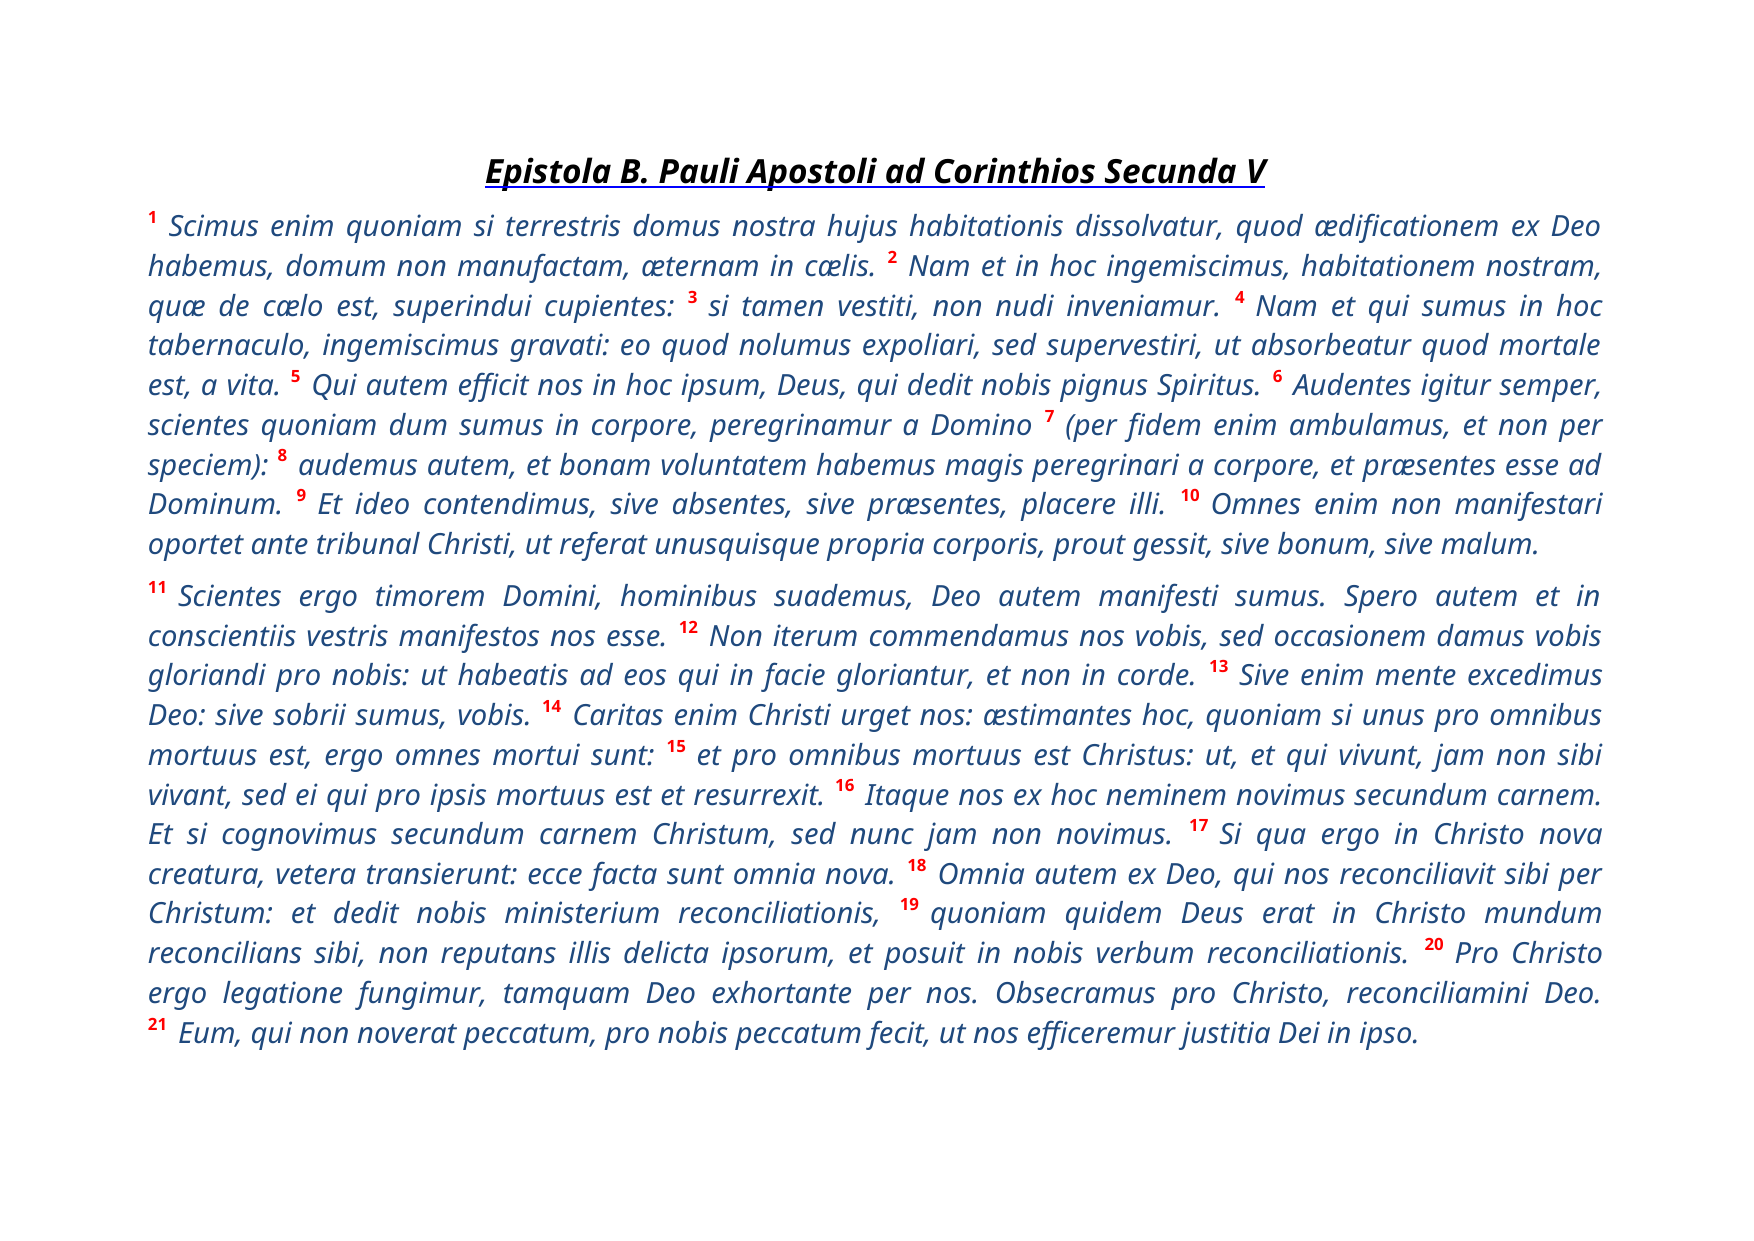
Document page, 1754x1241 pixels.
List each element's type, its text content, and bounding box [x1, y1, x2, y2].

text Epistola B. Pauli Apostoli ad Corinthios Secunda V [148, 148, 1606, 193]
text 1 Scimus enim quoniam si terrestris domus nostra hujus habitationis dissolvatur, quod ædificationem ex Deo habemus, domum non manufactam, æternam in cælis. 2 Nam et in hoc ingemiscimus, habitationem nostram, quæ de cælo est, superindui cupientes: 3 si tamen vestiti, non nudi inveniamur. 4 Nam et qui sumus in hoc tabernaculo, ingemiscimus gravati: eo quod nolumus expoliari, sed supervestiri, ut absorbeatur quod mortale est, a vita. 5 Qui autem efficit nos in hoc ipsum, Deus, qui dedit nobis pignus Spiritus. 6 Audentes igitur semper, scientes quoniam dum sumus in corpore, peregrinamur a Domino 7 (per fidem enim ambulamus, et non per speciem): 8 audemus autem, et bonam voluntatem habemus magis peregrinari a corpore, et præsentes esse ad Dominum. 9 Et ideo contendimus, sive absentes, sive præsentes, placere illi. 10 Omnes enim non manifestari oportet ante tribunal Christi, ut referat unusquisque propria corporis, prout gessit, sive bonum, sive malum. [148, 206, 1606, 563]
text 11 Scientes ergo timorem Domini, hominibus suademus, Deo autem manifesti sumus. Spero autem et in conscientiis vestris manifestos nos esse. 12 Non iterum commendamus nos vobis, sed occasionem damus vobis gloriandi pro nobis: ut habeatis ad eos qui in facie gloriantur, et non in corde. 13 Sive enim mente excedimus Deo: sive sobrii sumus, vobis. 14 Caritas enim Christi urget nos: æstimantes hoc, quoniam si unus pro omnibus mortuus est, ergo omnes mortui sunt: 15 et pro omnibus mortuus est Christus: ut, et qui vivunt, jam non sibi vivant, sed ei qui pro ipsis mortuus est et resurrexit. 16 Itaque nos ex hoc neminem novimus secundum carnem. Et si cognovimus secundum carnem Christum, sed nunc jam non novimus. 17 Si qua ergo in Christo nova creatura, vetera transierunt: ecce facta sunt omnia nova. 18 Omnia autem ex Deo, qui nos reconciliavit sibi per Christum: et dedit nobis ministerium reconciliationis, 19 quoniam quidem Deus erat in Christo mundum reconcilians sibi, non reputans illis delicta ipsorum, et posuit in nobis verbum reconciliationis. 20 Pro Christo ergo legatione fungimur, tamquam Deo exhortante per nos. Obsecramus pro Christo, reconciliamini Deo. 21 Eum, qui non noverat peccatum, pro nobis peccatum fecit, ut nos efficeremur justitia Dei in ipso. [148, 575, 1606, 1052]
